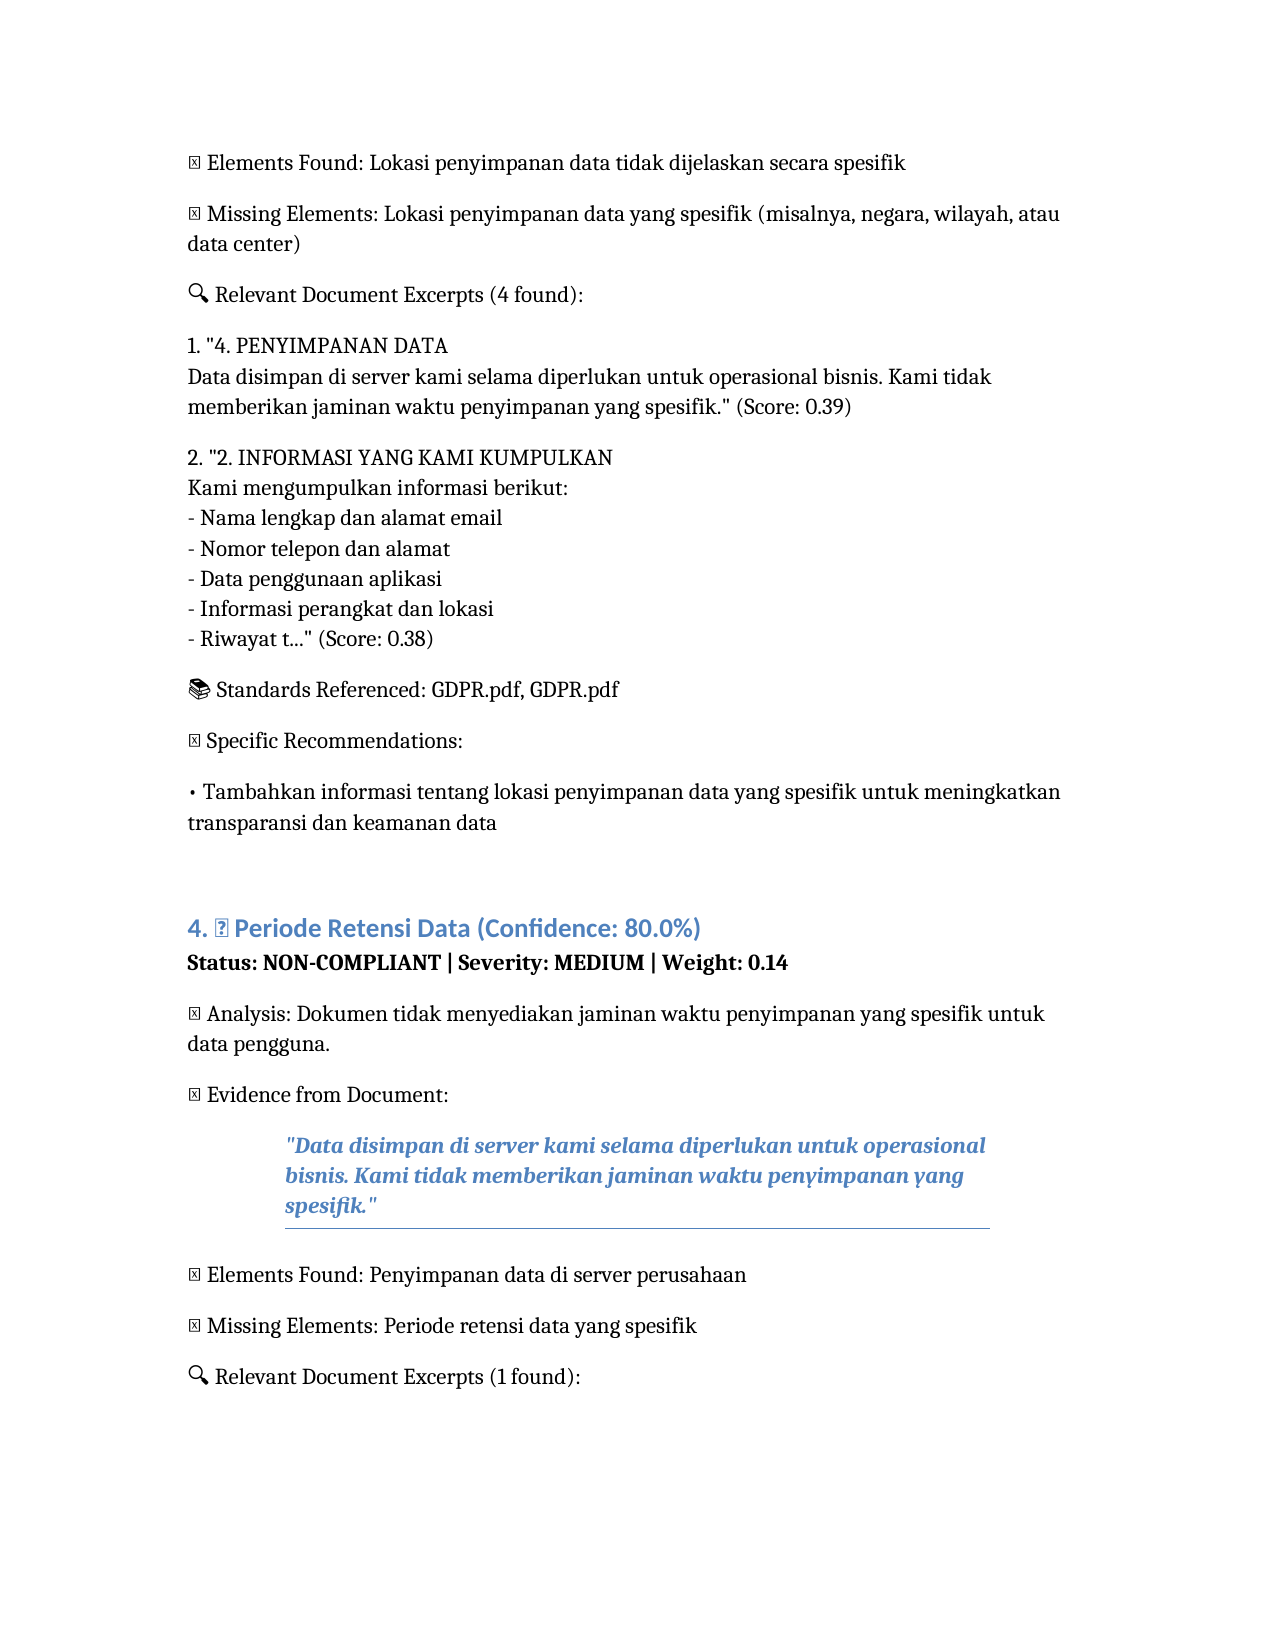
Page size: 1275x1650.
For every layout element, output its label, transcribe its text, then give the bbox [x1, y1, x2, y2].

subtitle 4. ❌ Periode Retensi Data (Confidence: 80.0%) [187, 911, 1087, 944]
text Status: NON-COMPLIANT | Severity: MEDIUM | Weight: 0.14 [187, 949, 1087, 976]
text ❌ Missing Elements: Periode retensi data yang spesifik [187, 1313, 1087, 1339]
text ✅ Elements Found: Penyimpanan data di server perusahaan [187, 1262, 1087, 1288]
text 📝 Analysis: Dokumen tidak menyediakan jaminan waktu penyimpanan yang spesifik untuk data pengguna. [187, 1000, 1087, 1057]
text • Tambahkan informasi tentang lokasi penyimpanan data yang spesifik untuk meningkatkan transparansi dan keamanan data [187, 779, 1087, 836]
text ✅ Elements Found: Lokasi penyimpanan data tidak dijelaskan secara spesifik [187, 150, 1087, 176]
text 1. "4. PENYIMPANAN DATA Data disimpan di server kami selama diperlukan untuk operasional bisnis. Kami tidak memberikan jaminan waktu penyimpanan yang spesifik." (Score: 0.39) [187, 333, 1087, 420]
text 2. "2. INFORMASI YANG KAMI KUMPULKAN Kami mengumpulkan informasi berikut: - Nama lengkap dan alamat email - Nomor telepon dan alamat - Data penggunaan aplikasi - Informasi perangkat dan lokasi - Riwayat t..." (Score: 0.38) [187, 445, 1087, 652]
text "Data disimpan di server kami selama diperlukan untuk operasional bisnis. Kami tidak memberikan jaminan waktu penyimpanan yang spesifik." [285, 1133, 990, 1228]
text ❌ Missing Elements: Lokasi penyimpanan data yang spesifik (misalnya, negara, wilayah, atau data center) [187, 201, 1087, 258]
text 🔍 Relevant Document Excerpts (1 found): [187, 1364, 1087, 1390]
text 🔍 Relevant Document Excerpts (4 found): [187, 282, 1087, 309]
text 📚 Standards Referenced: GDPR.pdf, GDPR.pdf [187, 677, 1087, 703]
text 💡 Specific Recommendations: [187, 728, 1087, 754]
text 📄 Evidence from Document: [187, 1082, 1087, 1108]
